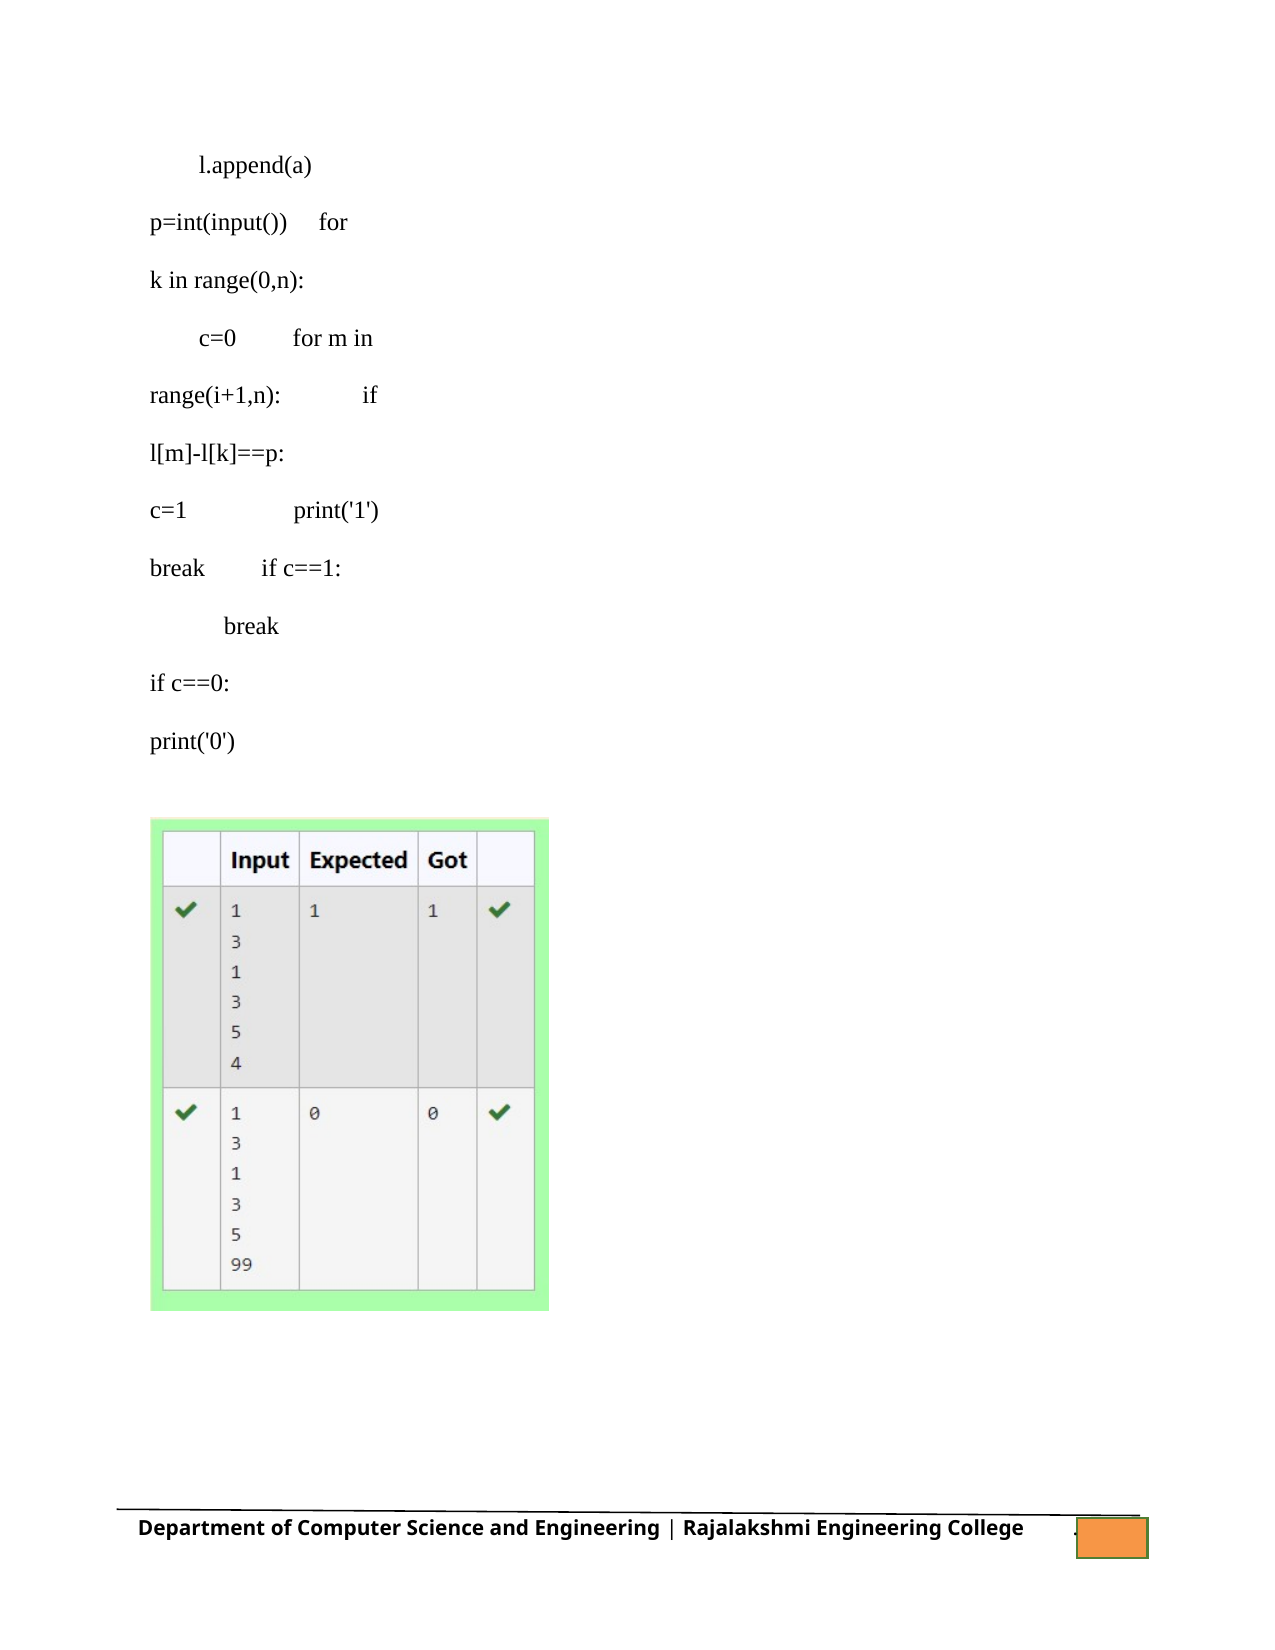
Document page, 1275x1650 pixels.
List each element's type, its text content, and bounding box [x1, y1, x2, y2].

picture [150, 817, 549, 1311]
text c=0 for m in range(i+1,n): if l[m]-l[k]==p: c=1 print('1') break if c==1: [148, 323, 418, 582]
text break if c==0: print('0') [148, 611, 302, 754]
text l.append(a) p=int(input()) for k in range(0,n): [148, 150, 365, 294]
